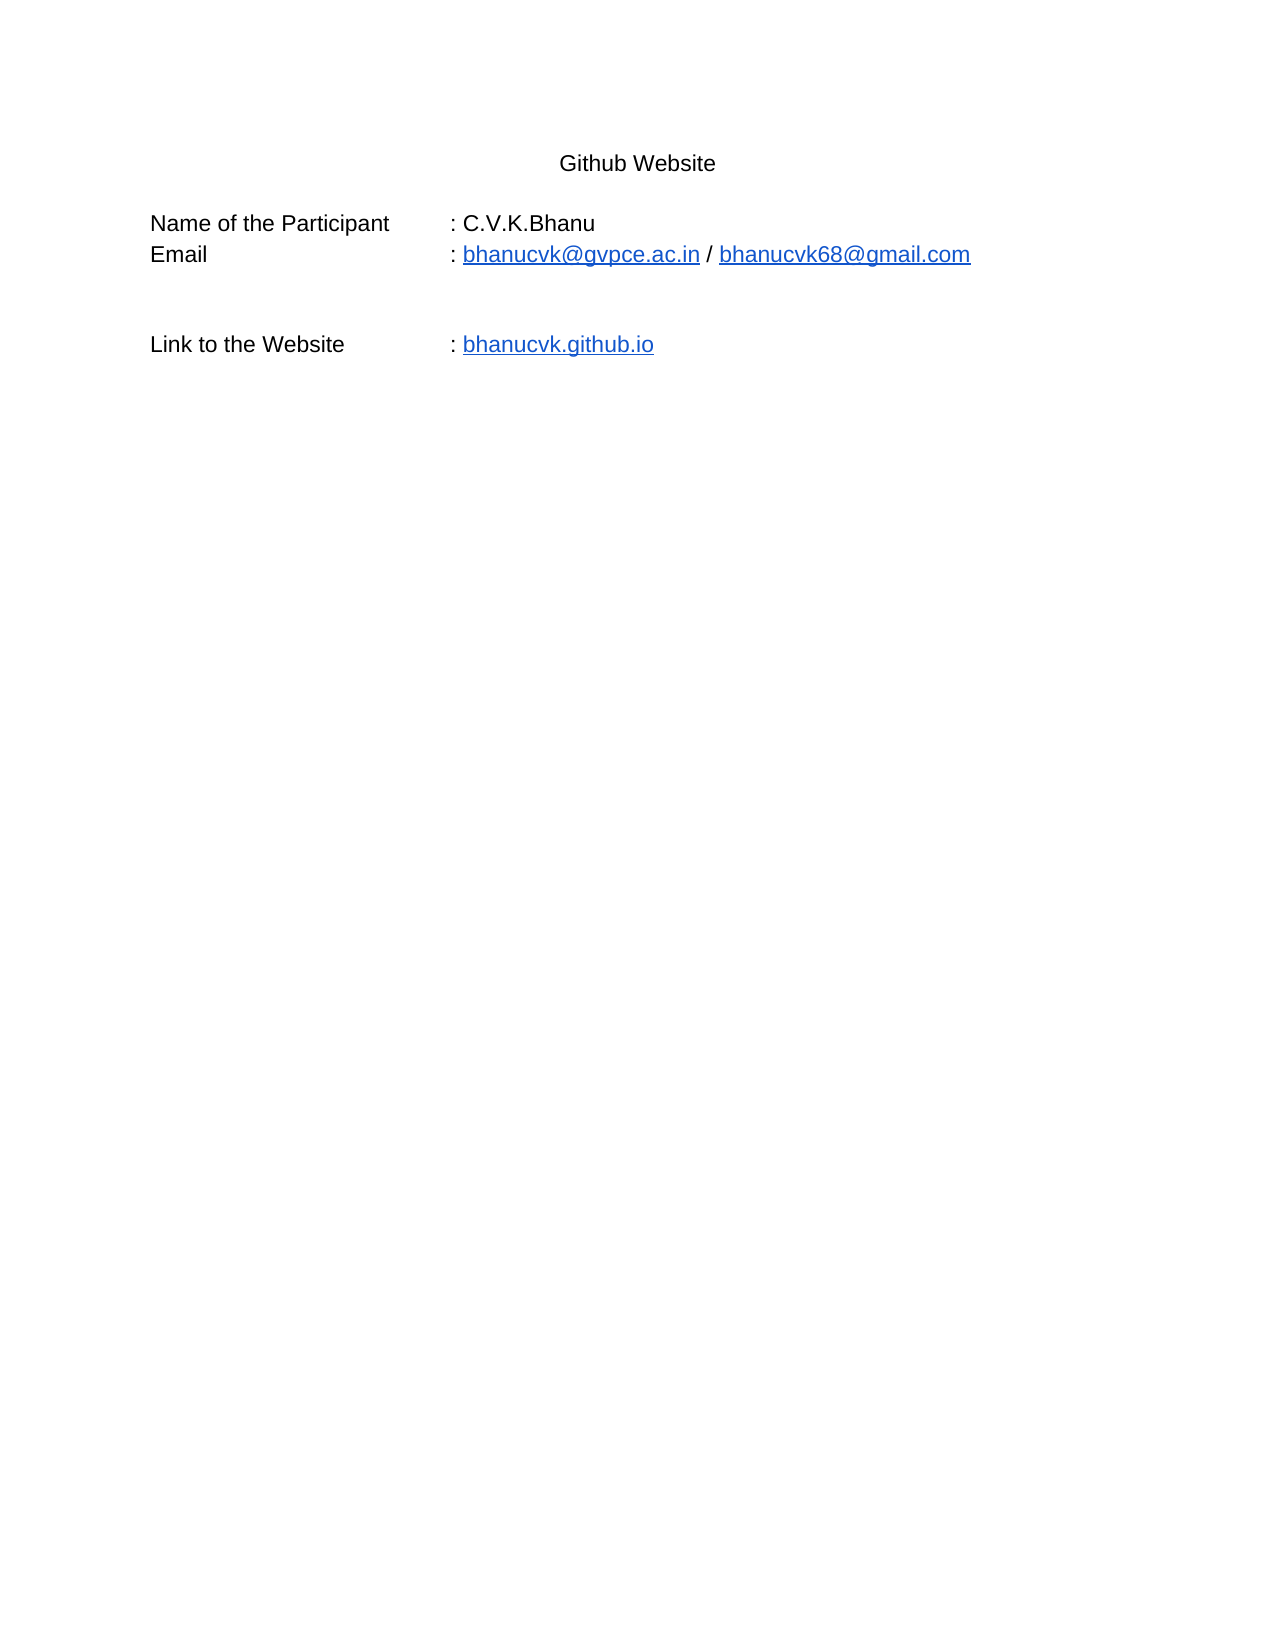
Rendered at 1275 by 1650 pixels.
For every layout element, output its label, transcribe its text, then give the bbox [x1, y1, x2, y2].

text Link to the Website : bhanucvk.github.io [150, 331, 1125, 358]
text Github Website [150, 150, 1125, 176]
text Name of the Participant : C.V.K.Bhanu [150, 210, 1125, 237]
text Email : bhanucvk@gvpce.ac.in / bhanucvk68@gmail.com [150, 241, 1125, 267]
